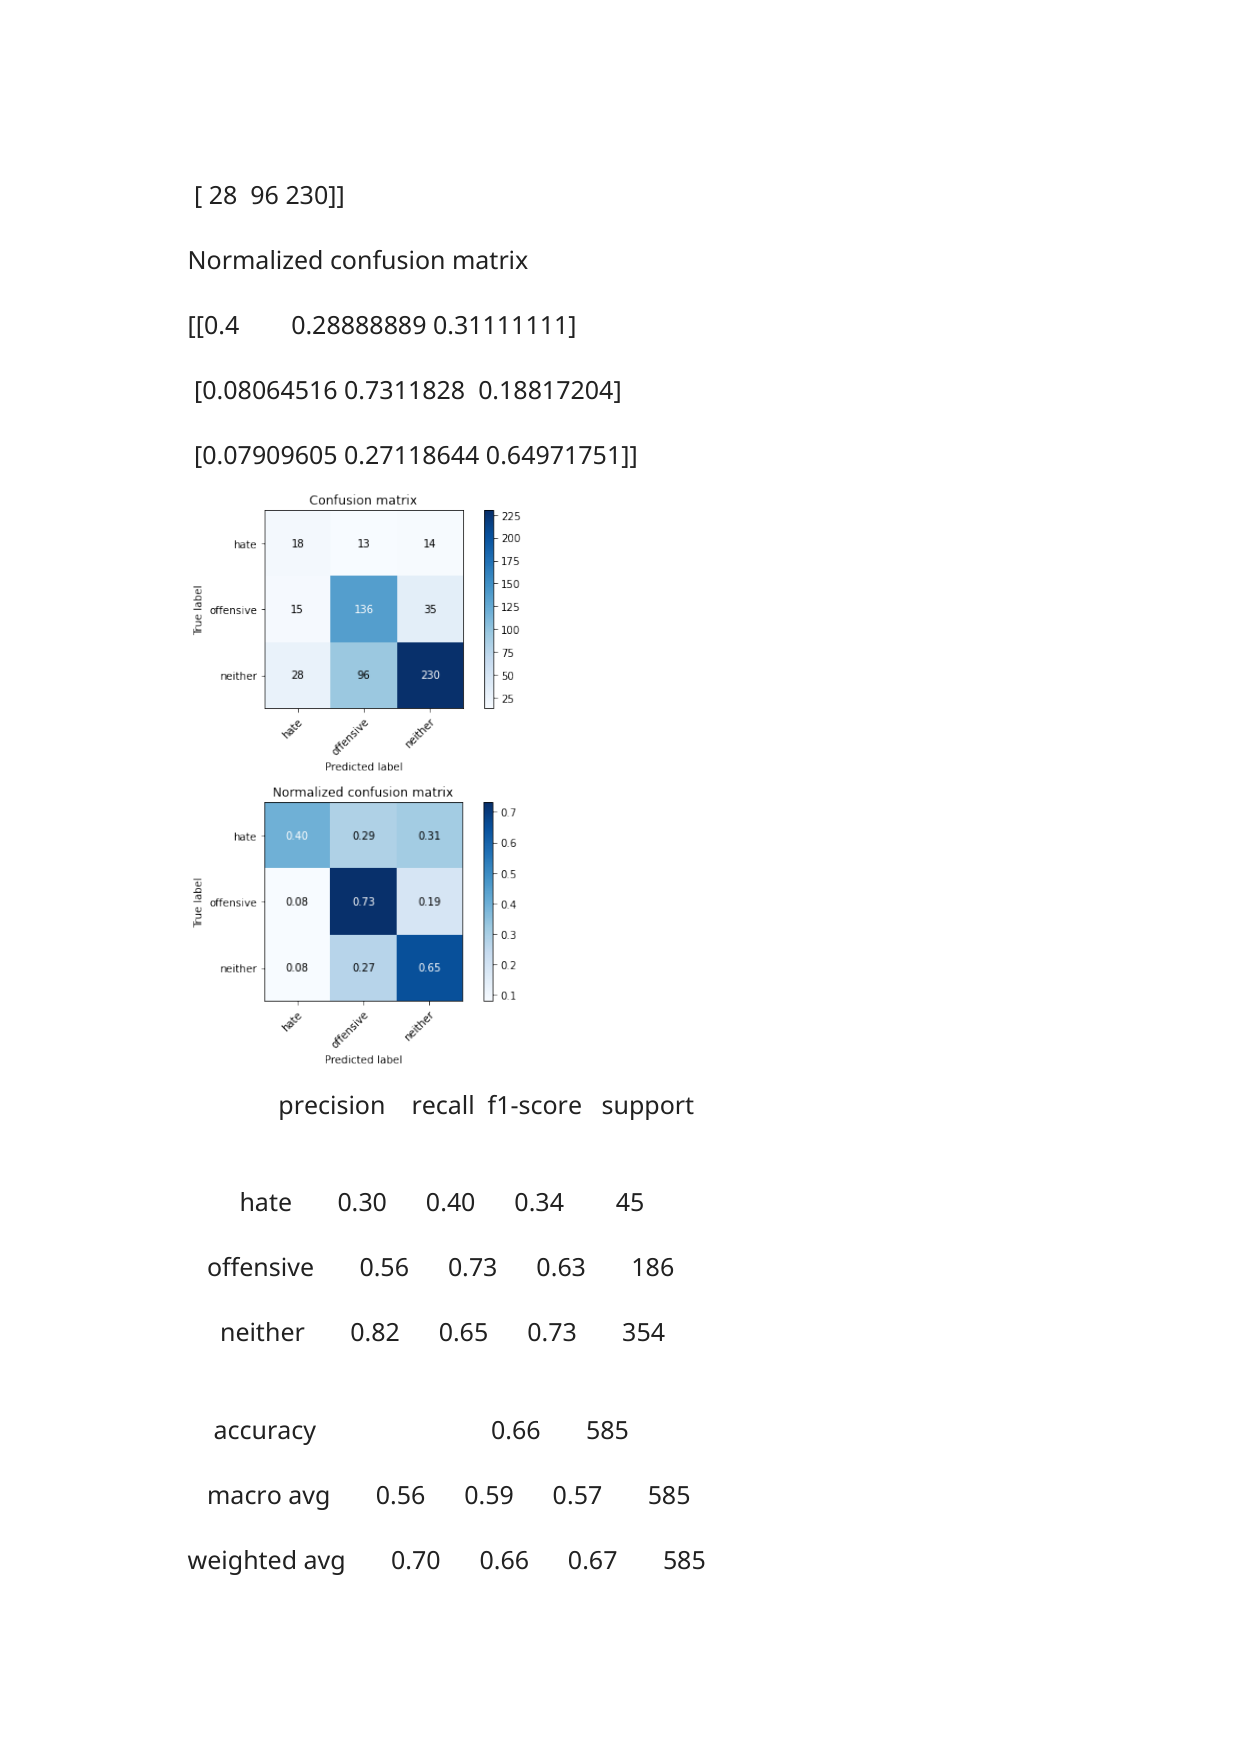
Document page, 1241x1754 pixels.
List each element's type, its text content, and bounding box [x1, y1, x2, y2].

text weighted avg 0.70 0.66 0.67 585 [187, 1527, 1053, 1592]
text macro avg 0.56 0.59 0.57 585 [187, 1462, 1053, 1527]
text [ 28 96 230]] [187, 162, 1053, 227]
text precision recall f1-score support [187, 1072, 1053, 1137]
text accuracy 0.66 585 [187, 1397, 1053, 1462]
text [0.08064516 0.7311828 0.18817204] [187, 357, 1053, 422]
text neither 0.82 0.65 0.73 354 [187, 1299, 1053, 1364]
text offensive 0.56 0.73 0.63 186 [187, 1234, 1053, 1299]
text hate 0.30 0.40 0.34 45 [187, 1169, 1053, 1234]
picture [187, 780, 524, 1072]
picture [187, 487, 528, 779]
text [0.07909605 0.27118644 0.64971751]] [187, 422, 1053, 487]
text [[0.4 0.28888889 0.31111111] [187, 292, 1053, 357]
text Normalized confusion matrix [187, 227, 1053, 292]
